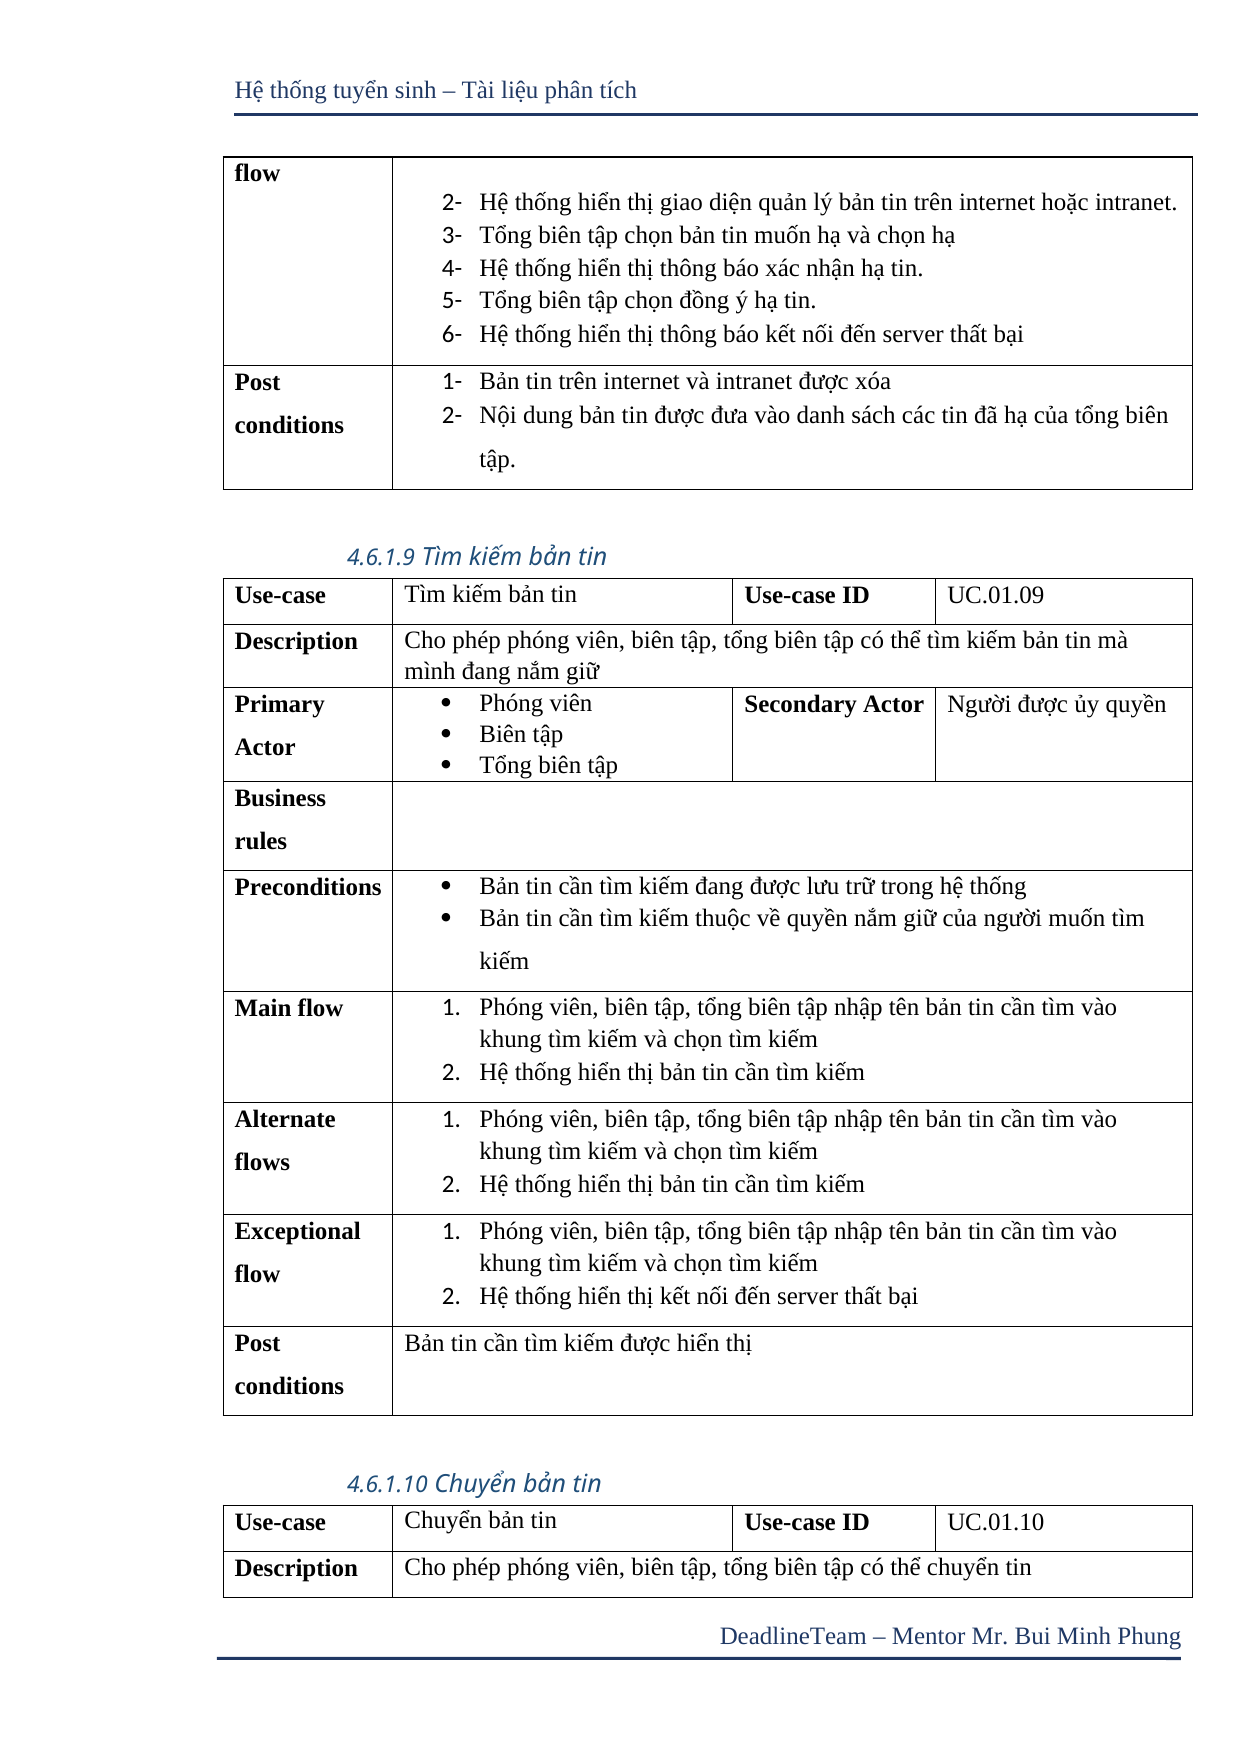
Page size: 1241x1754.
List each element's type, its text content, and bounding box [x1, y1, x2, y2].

subtitle 4.6.1.10 Chuyển bản tin [347, 1465, 1181, 1499]
table_header Use-case [224, 579, 392, 624]
table_cell Phóng viên, biên tập, tổng biên tập nhập tên bản tin cần tìm vào khung tìm kiếm và chọn tìm kiếm Hệ thống hiển thị kết nối đến server thất bại [393, 1215, 1192, 1326]
table_cell Preconditions [224, 871, 392, 991]
table_cell Post conditions [224, 1327, 392, 1415]
table_cell Exceptional flow [224, 158, 392, 364]
table_cell Phóng viên, biên tập, tổng biên tập nhập tên bản tin cần tìm vào khung tìm kiếm và chọn tìm kiếm Hệ thống hiển thị bản tin cần tìm kiếm [393, 1103, 1192, 1214]
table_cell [393, 158, 1192, 364]
table_cell Exceptional flow [224, 1215, 392, 1326]
table_header Chuyển bản tin [393, 1506, 732, 1551]
table_header UC.01.10 [936, 1506, 1192, 1551]
table_cell Bản tin trên internet và intranet được xóa Nội dung bản tin được đưa vào danh sách các tin đã hạ của tổng biên tập. [393, 366, 1192, 488]
table_cell Secondary Actor [733, 688, 935, 781]
table_cell Primary Actor [224, 688, 392, 781]
table_header Use-case [224, 1506, 392, 1551]
table_cell Business rules [224, 782, 392, 870]
table_cell Người được ủy quyền [936, 688, 1192, 781]
table_cell Cho phép phóng viên, biên tập, tổng biên tập có thể chuyển tin [393, 1552, 1192, 1597]
table_cell Phóng viên, biên tập, tổng biên tập nhập tên bản tin cần tìm vào khung tìm kiếm và chọn tìm kiếm Hệ thống hiển thị bản tin cần tìm kiếm [393, 992, 1192, 1102]
table_header Tìm kiếm bản tin [393, 579, 732, 624]
table_cell Description [224, 1552, 392, 1597]
table_cell [393, 782, 1192, 870]
table_cell Bản tin cần tìm kiếm đang được lưu trữ trong hệ thống Bản tin cần tìm kiếm thuộc về quyền nắm giữ của người muốn tìm kiếm [393, 871, 1192, 991]
table_cell Cho phép phóng viên, biên tập, tổng biên tập có thể tìm kiếm bản tin mà mình đang nắm giữ [393, 625, 1192, 687]
table_cell Phóng viên Biên tập Tổng biên tập [393, 688, 732, 781]
subtitle 4.6.1.9 Tìm kiếm bản tin [347, 539, 1181, 573]
table_cell Main flow [224, 992, 392, 1102]
table_header Use-case ID [733, 579, 935, 624]
table_header UC.01.09 [936, 579, 1192, 624]
table_cell Description [224, 625, 392, 687]
table_cell Post conditions [224, 366, 392, 488]
table_cell Bản tin cần tìm kiếm được hiển thị [393, 1327, 1192, 1415]
table_cell Alternate flows [224, 1103, 392, 1214]
table_header Use-case ID [733, 1506, 935, 1551]
